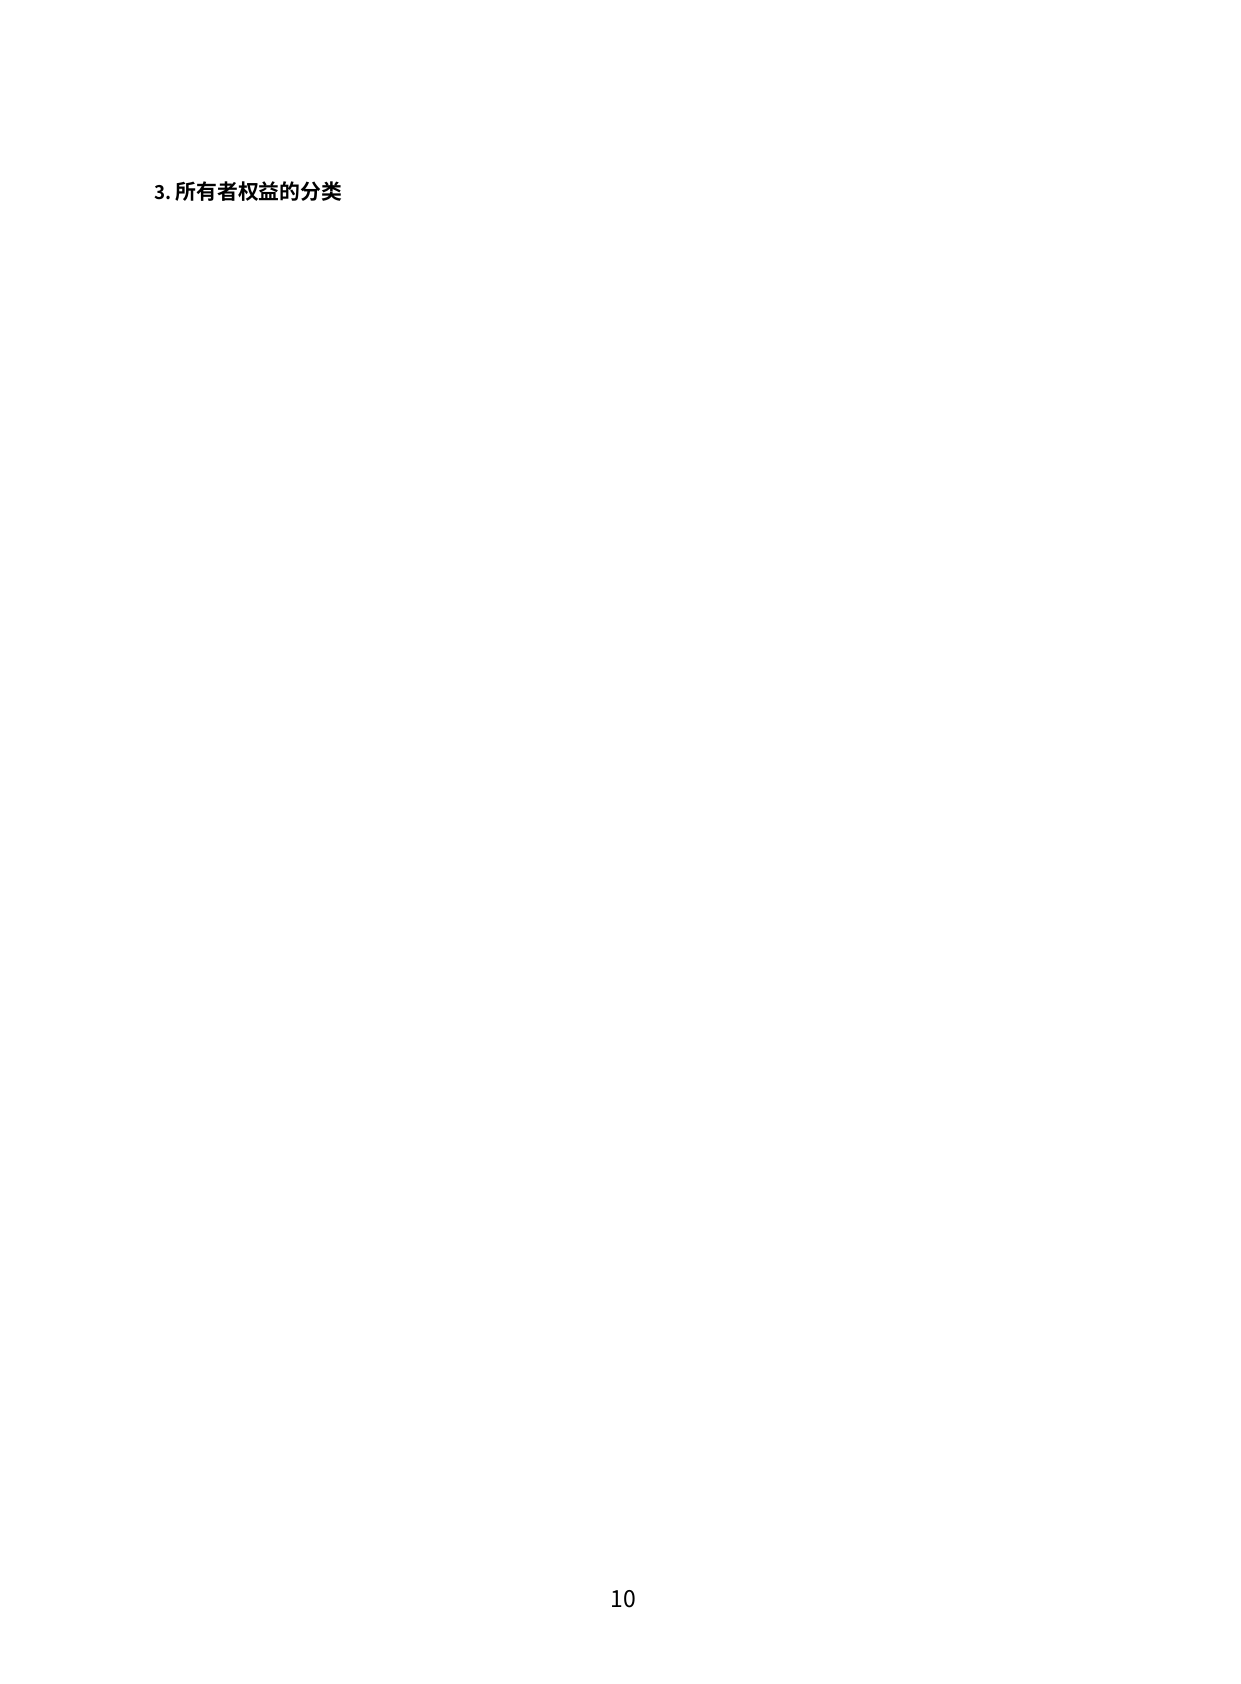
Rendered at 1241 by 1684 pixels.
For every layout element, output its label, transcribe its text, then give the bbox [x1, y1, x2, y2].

subtitle 所有者权益的分类 [154, 175, 1203, 205]
